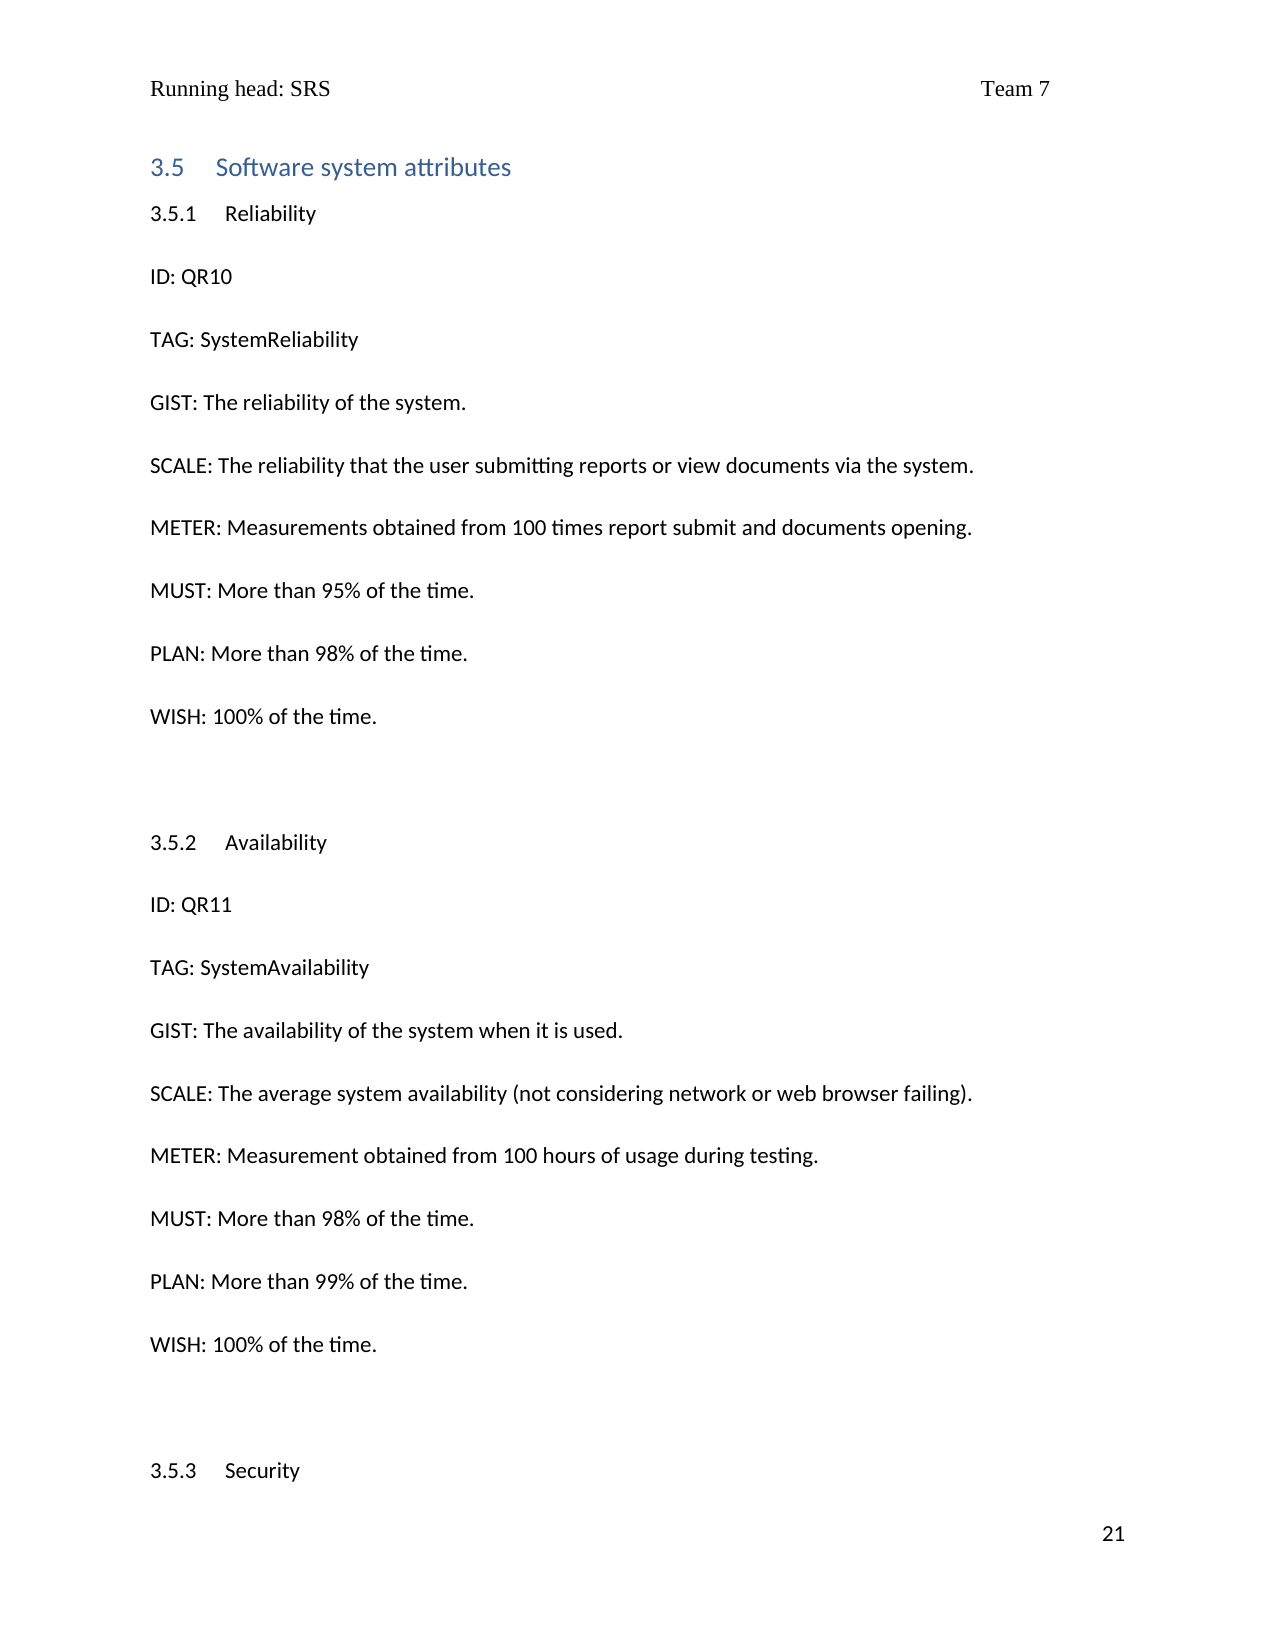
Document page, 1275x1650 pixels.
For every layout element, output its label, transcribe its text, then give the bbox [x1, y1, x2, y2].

text 3.5.1 Reliability [150, 199, 1125, 227]
text SCALE: The reliability that the user submitting reports or view documents via the system. [150, 451, 1125, 479]
text TAG: SystemReliability [150, 325, 1125, 353]
text TAG: SystemAvailability [150, 953, 1125, 981]
text WISH: 100% of the time. [150, 702, 1125, 730]
text GIST: The reliability of the system. [150, 388, 1125, 416]
text MUST: More than 95% of the time. [150, 576, 1125, 604]
text METER: Measurement obtained from 100 hours of usage during testing. [150, 1142, 1125, 1170]
text MUST: More than 98% of the time. [150, 1204, 1125, 1232]
text PLAN: More than 98% of the time. [150, 639, 1125, 667]
text SCALE: The average system availability (not considering network or web browser failing). [150, 1079, 1125, 1107]
subtitle Software system attributes [150, 150, 1125, 183]
text PLAN: More than 99% of the time. [150, 1267, 1125, 1295]
text ID: QR11 [150, 890, 1125, 918]
text GIST: The availability of the system when it is used. [150, 1016, 1125, 1044]
text ID: QR10 [150, 262, 1125, 290]
text 3.5.3 Security [150, 1456, 1125, 1484]
text WISH: 100% of the time. [150, 1330, 1125, 1358]
text METER: Measurements obtained from 100 times report submit and documents opening. [150, 513, 1125, 542]
text 3.5.2 Availability [150, 828, 1125, 856]
